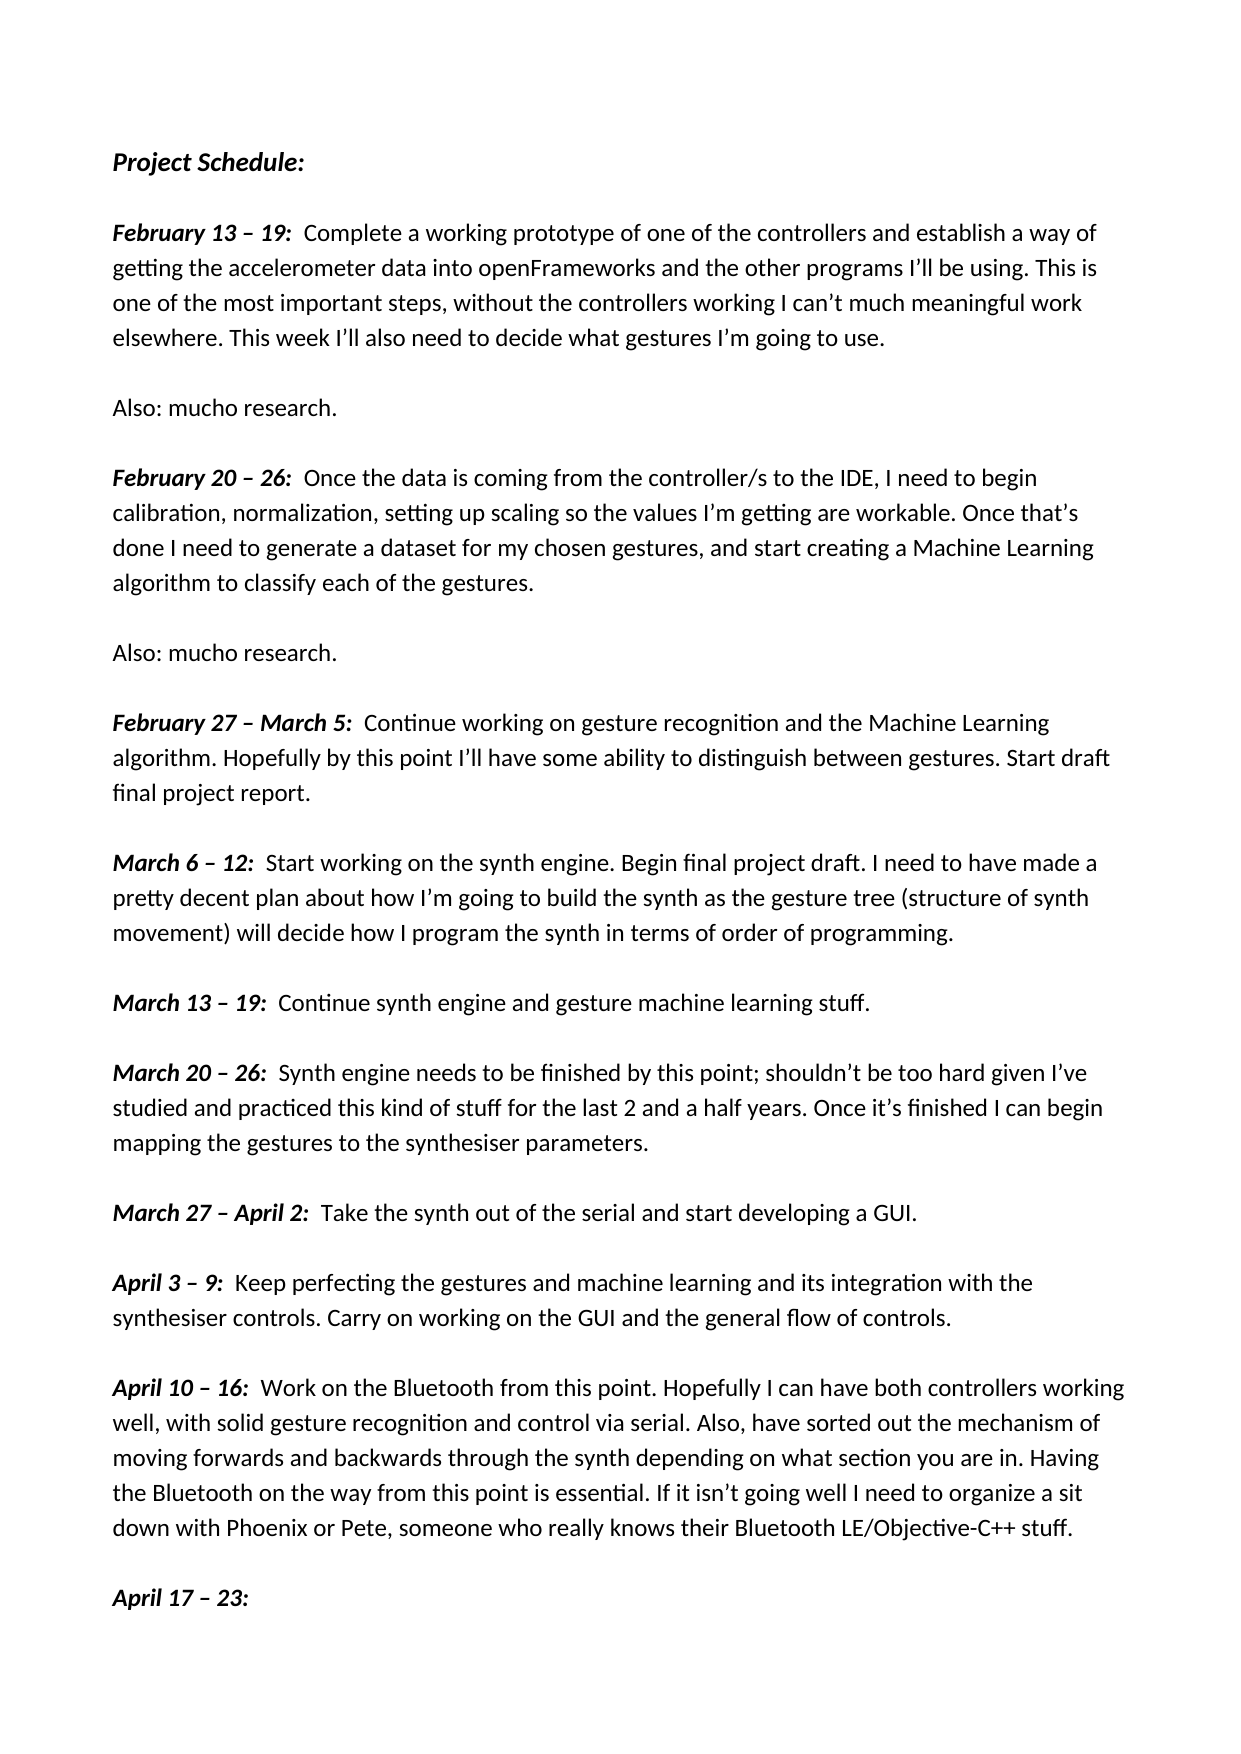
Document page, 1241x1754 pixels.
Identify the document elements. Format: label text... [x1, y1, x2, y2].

text February 20 – 26: Once the data is coming from the controller/s to the IDE, I need to begin calibration, normalization, setting up scaling so the values I’m getting are workable. Once that’s done I need to generate a dataset for my chosen gestures, and start creating a Machine Learning algorithm to classify each of the gestures. [112, 463, 1135, 598]
text April 3 – 9: Keep perfecting the gestures and machine learning and its integration with the synthesiser controls. Carry on working on the GUI and the general flow of controls. [112, 1268, 1135, 1333]
text February 27 – March 5: Continue working on gesture recognition and the Machine Learning algorithm. Hopefully by this point I’ll have some ability to distinguish between gestures. Start draft final project report. [112, 708, 1135, 808]
text Also: mucho research. [112, 393, 1135, 423]
text March 6 – 12: Start working on the synth engine. Begin final project draft. I need to have made a pretty decent plan about how I’m going to build the synth as the gesture tree (structure of synth movement) will decide how I program the synth in terms of order of programming. [112, 848, 1135, 948]
text February 13 – 19: Complete a working prototype of one of the controllers and establish a way of getting the accelerometer data into openFrameworks and the other programs I’ll be using. This is one of the most important steps, without the controllers working I can’t much meaningful work elsewhere. This week I’ll also need to decide what gestures I’m going to use. [112, 218, 1135, 353]
text March 20 – 26: Synth engine needs to be finished by this point; shouldn’t be too hard given I’ve studied and practiced this kind of stuff for the last 2 and a half years. Once it’s finished I can begin mapping the gestures to the synthesiser parameters. [112, 1058, 1135, 1158]
text April 17 – 23: [112, 1583, 1135, 1613]
text Project Schedule: [112, 145, 1135, 178]
text March 13 – 19: Continue synth engine and gesture machine learning stuff. [112, 988, 1135, 1018]
text March 27 – April 2: Take the synth out of the serial and start developing a GUI. [112, 1198, 1135, 1228]
text April 10 – 16: Work on the Bluetooth from this point. Hopefully I can have both controllers working well, with solid gesture recognition and control via serial. Also, have sorted out the mechanism of moving forwards and backwards through the synth depending on what section you are in. Having the Bluetooth on the way from this point is essential. If it isn’t going well I need to organize a sit down with Phoenix or Pete, someone who really knows their Bluetooth LE/Objective-C++ stuff. [112, 1373, 1135, 1543]
text Also: mucho research. [112, 638, 1135, 668]
